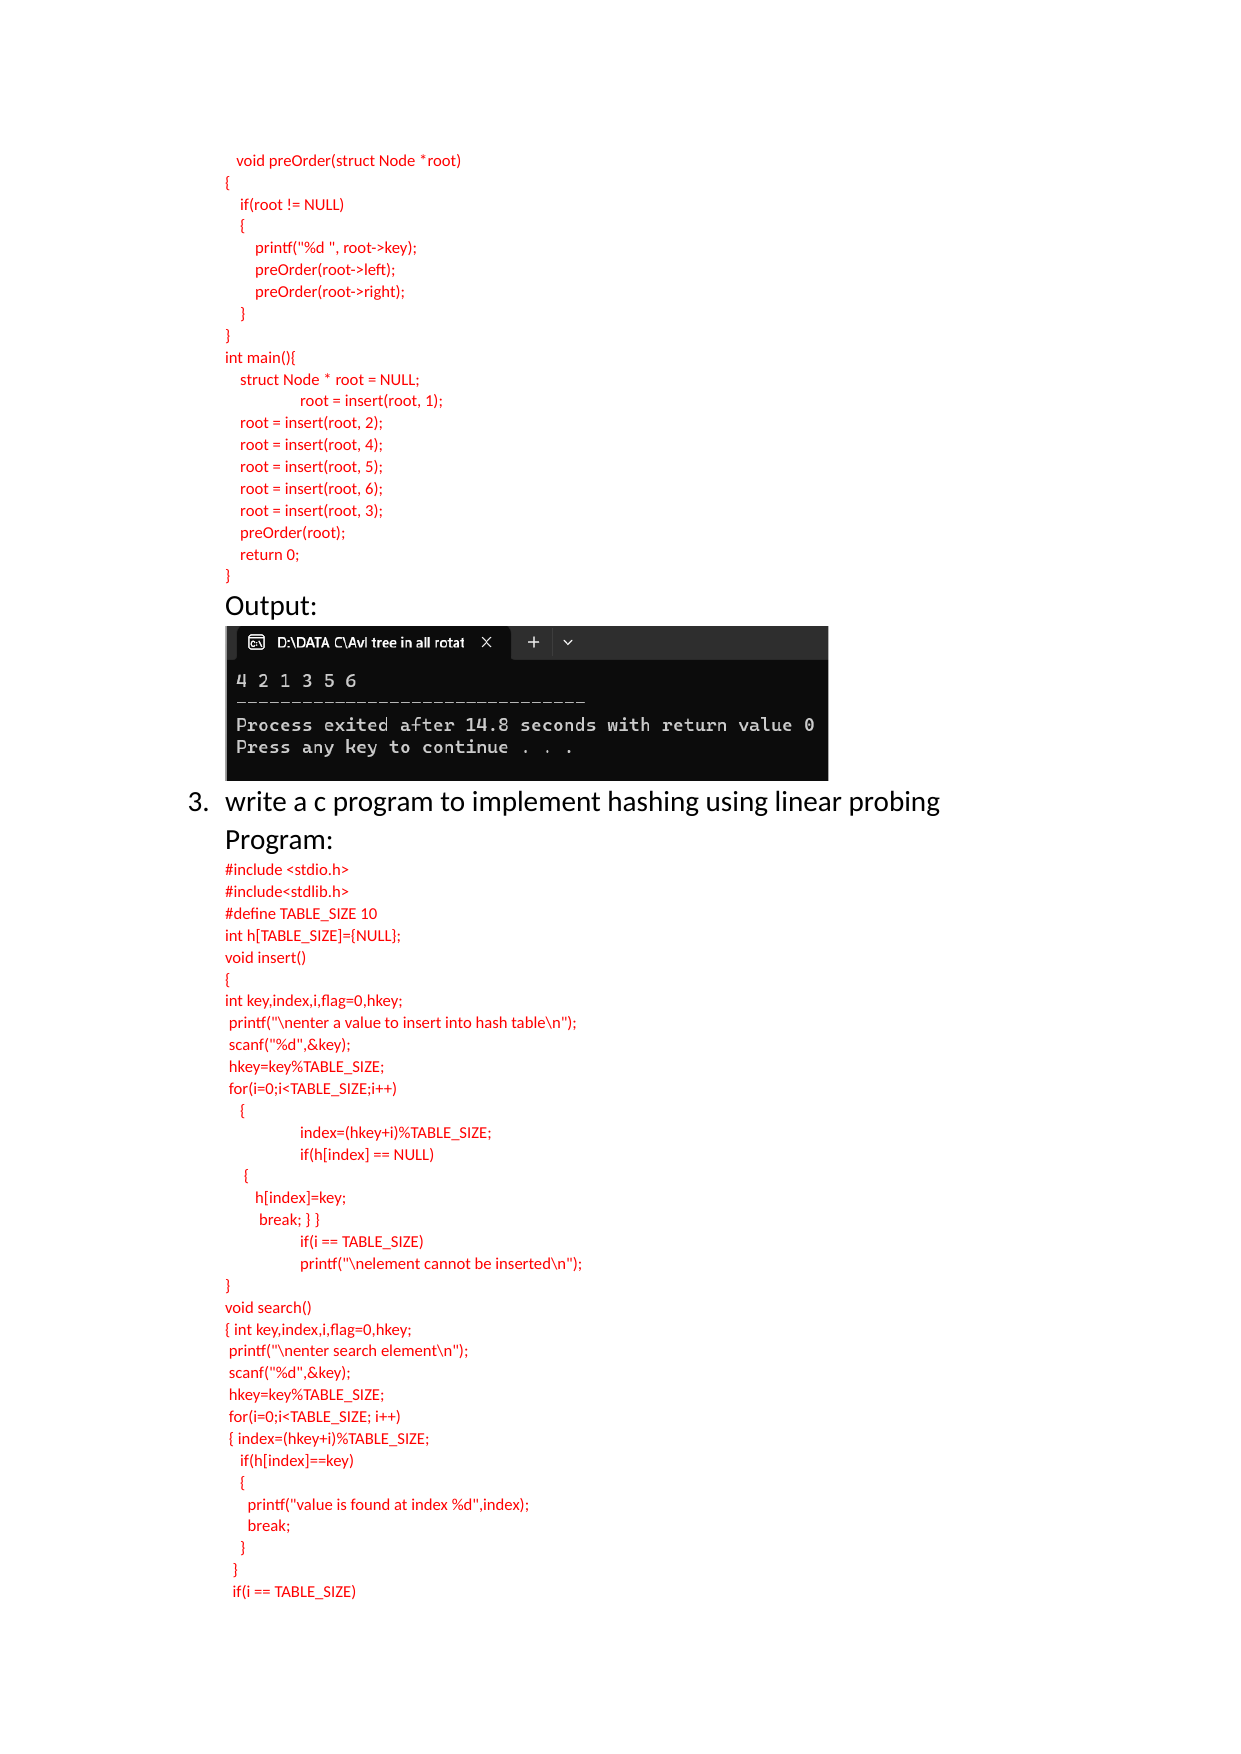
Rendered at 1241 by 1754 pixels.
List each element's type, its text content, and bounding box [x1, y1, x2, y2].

list { [225, 172, 1090, 192]
list for(i=0;i<TABLE_SIZE; i++) [225, 1406, 1090, 1427]
list preOrder(root); [225, 522, 1090, 542]
list scanf("%d",&key); [225, 1363, 1090, 1383]
list } [225, 1559, 1090, 1580]
list index=(hkey+i)%TABLE_SIZE; [225, 1122, 1090, 1142]
list root = insert(root, 6); [225, 478, 1090, 498]
list if(h[index]==key) [225, 1450, 1090, 1470]
list if(h[index] == NULL) [225, 1144, 1090, 1164]
list { [225, 1166, 1090, 1186]
list { index=(hkey+i)%TABLE_SIZE; [225, 1428, 1090, 1448]
list } [225, 325, 1090, 345]
list write a c program to implement hashing using linear probing [187, 783, 1090, 818]
list } [225, 1538, 1090, 1558]
picture [225, 626, 829, 781]
list return 0; [225, 544, 1090, 564]
list if(i == TABLE_SIZE) [225, 1581, 1090, 1602]
list preOrder(root->right); [225, 281, 1090, 302]
list { [225, 969, 1090, 989]
list int key,index,i,flag=0,hkey; [225, 991, 1090, 1011]
list h[index]=key; [225, 1188, 1090, 1208]
list #include <stdio.h> [225, 859, 1090, 880]
list if(root != NULL) [225, 194, 1090, 214]
list preOrder(root->left); [225, 259, 1090, 280]
list int main(){ [225, 347, 1090, 367]
list void search() [225, 1297, 1090, 1317]
list #include<stdlib.h> [225, 881, 1090, 902]
list hkey=key%TABLE_SIZE; [225, 1384, 1090, 1405]
list for(i=0;i<TABLE_SIZE;i++) [225, 1078, 1090, 1098]
list { [225, 1472, 1090, 1492]
list root = insert(root, 2); [225, 412, 1090, 433]
list void preOrder(struct Node *root) [225, 150, 1090, 170]
list printf("\nenter search element\n"); [225, 1341, 1090, 1361]
list } [225, 303, 1090, 323]
list break; } } [225, 1209, 1090, 1230]
list Output: [225, 587, 1090, 623]
list } [225, 566, 1090, 586]
list } [225, 1275, 1090, 1295]
list struct Node * root = NULL; [225, 369, 1090, 389]
list scanf("%d",&key); [225, 1034, 1090, 1055]
list printf("%d ", root->key); [225, 237, 1090, 258]
list { [225, 1100, 1090, 1120]
list if(i == TABLE_SIZE) [225, 1231, 1090, 1252]
list { [225, 216, 1090, 236]
list int h[TABLE_SIZE]={NULL}; [225, 925, 1090, 945]
list printf("\nelement cannot be inserted\n"); [225, 1253, 1090, 1273]
list root = insert(root, 3); [225, 500, 1090, 520]
list printf("value is found at index %d",index); [225, 1494, 1090, 1514]
list printf("\nenter a value to insert into hash table\n"); [225, 1013, 1090, 1033]
list Program: [225, 821, 1090, 857]
list root = insert(root, 4); [225, 434, 1090, 455]
list { int key,index,i,flag=0,hkey; [225, 1319, 1090, 1339]
list hkey=key%TABLE_SIZE; [225, 1056, 1090, 1077]
list root = insert(root, 5); [225, 456, 1090, 477]
list #define TABLE_SIZE 10 [225, 903, 1090, 923]
list root = insert(root, 1); [225, 391, 1090, 411]
list break; [225, 1516, 1090, 1536]
list void insert() [225, 947, 1090, 967]
